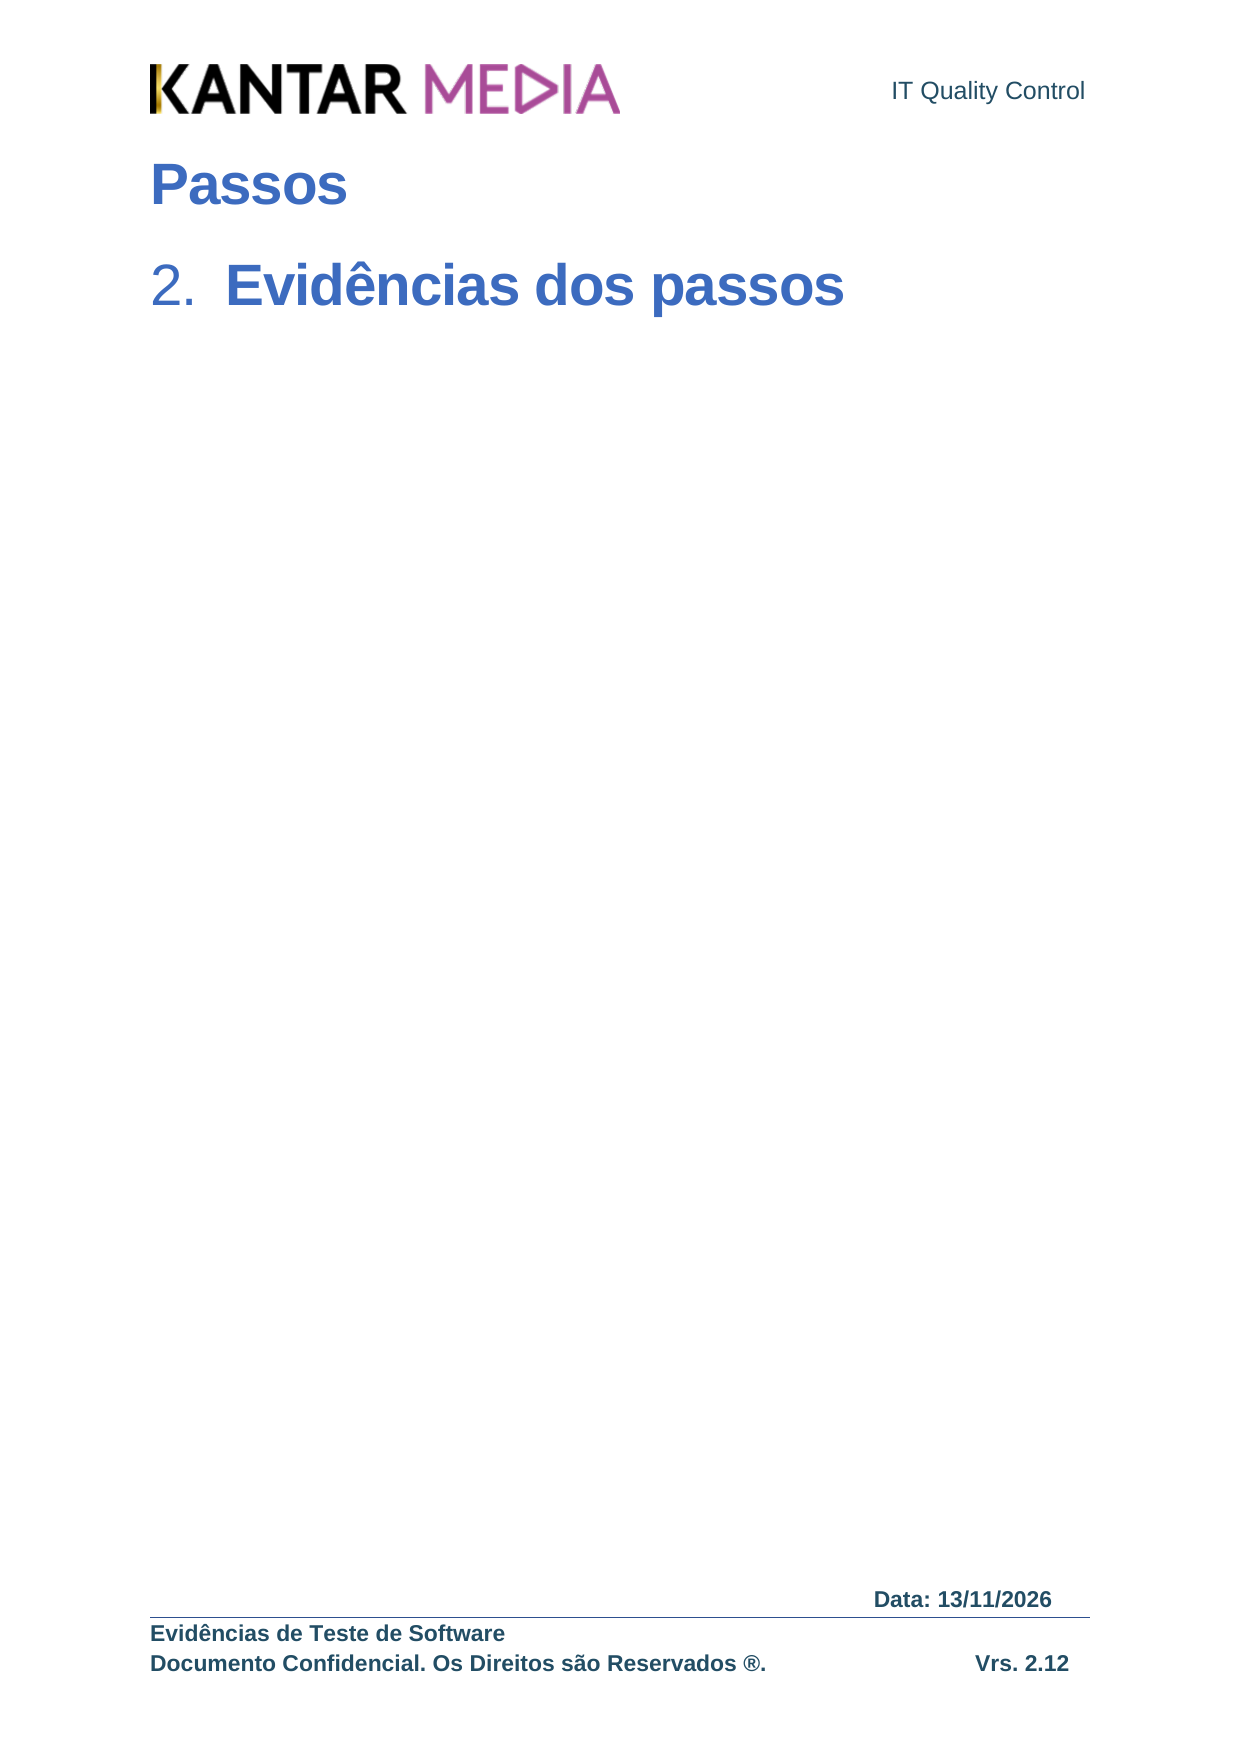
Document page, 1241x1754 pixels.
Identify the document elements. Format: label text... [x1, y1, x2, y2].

picture [150, 64, 620, 114]
text Passos [150, 150, 1090, 217]
subtitle Evidências dos passos [150, 251, 1090, 318]
